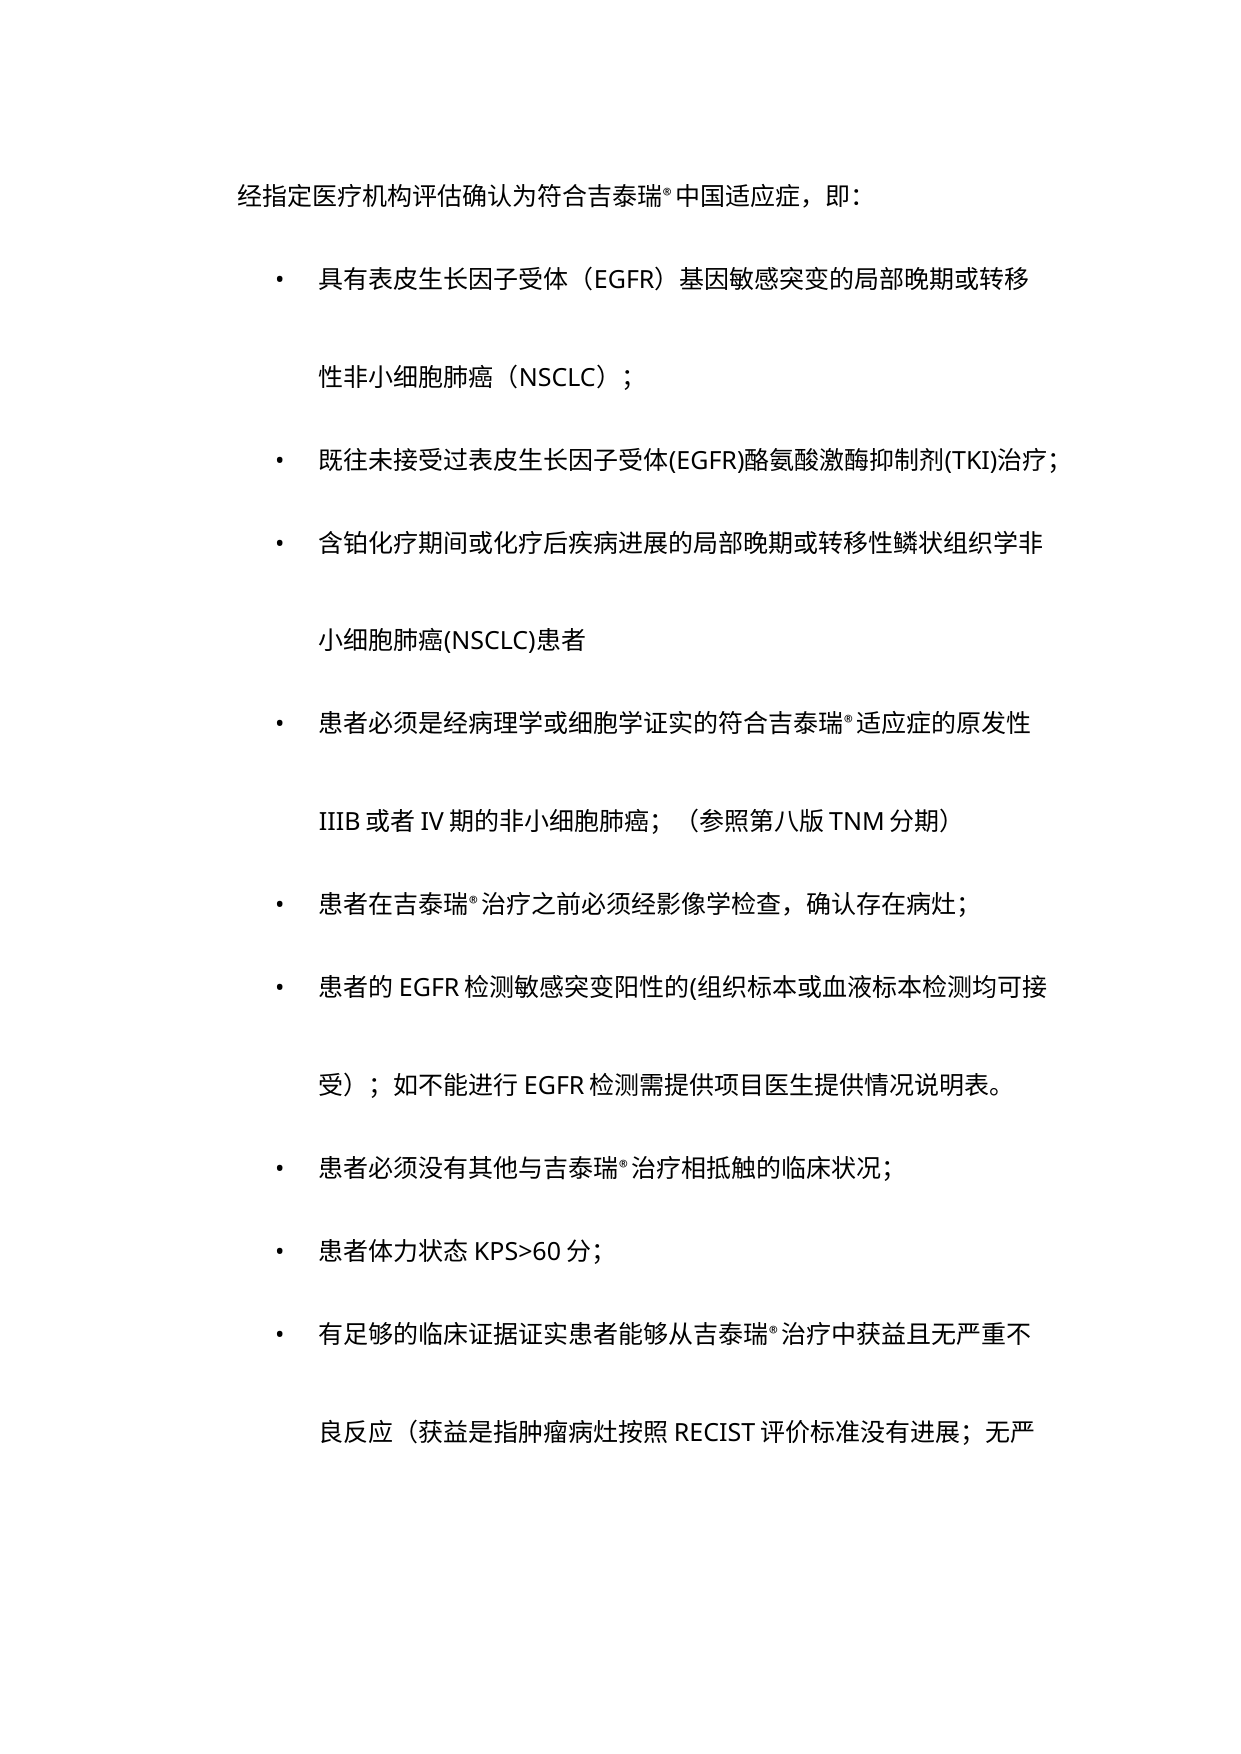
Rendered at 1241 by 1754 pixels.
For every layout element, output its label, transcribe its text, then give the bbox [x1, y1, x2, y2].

list 既往未接受过表皮生长因子受体(EGFR)酪氨酸激酶抑制剂(TKI)治疗； [275, 426, 1053, 491]
list 患者必须是经病理学或细胞学证实的符合吉泰瑞®适应症的原发性IIIB或者IV期的非小细胞肺癌；（参照第八版TNM分期） [275, 689, 1053, 852]
list 具有表皮生长因子受体（EGFR）基因敏感突变的局部晚期或转移性非小细胞肺癌（NSCLC）； [275, 245, 1053, 408]
list 患者体力状态KPS>60分； [275, 1217, 1053, 1282]
list 患者必须没有其他与吉泰瑞®治疗相抵触的临床状况； [275, 1134, 1053, 1199]
text 经指定医疗机构评估确认为符合吉泰瑞®中国适应症，即： [187, 162, 1053, 227]
list 患者的EGFR检测敏感突变阳性的(组织标本或血液标本检测均可接受）；如不能进行EGFR检测需提供项目医生提供情况说明表。 [275, 953, 1053, 1116]
list 含铂化疗期间或化疗后疾病进展的局部晚期或转移性鳞状组织学非小细胞肺癌(NSCLC)患者 [275, 509, 1053, 671]
list 患者在吉泰瑞®治疗之前必须经影像学检查，确认存在病灶； [275, 870, 1053, 935]
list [275, 1300, 1053, 1463]
